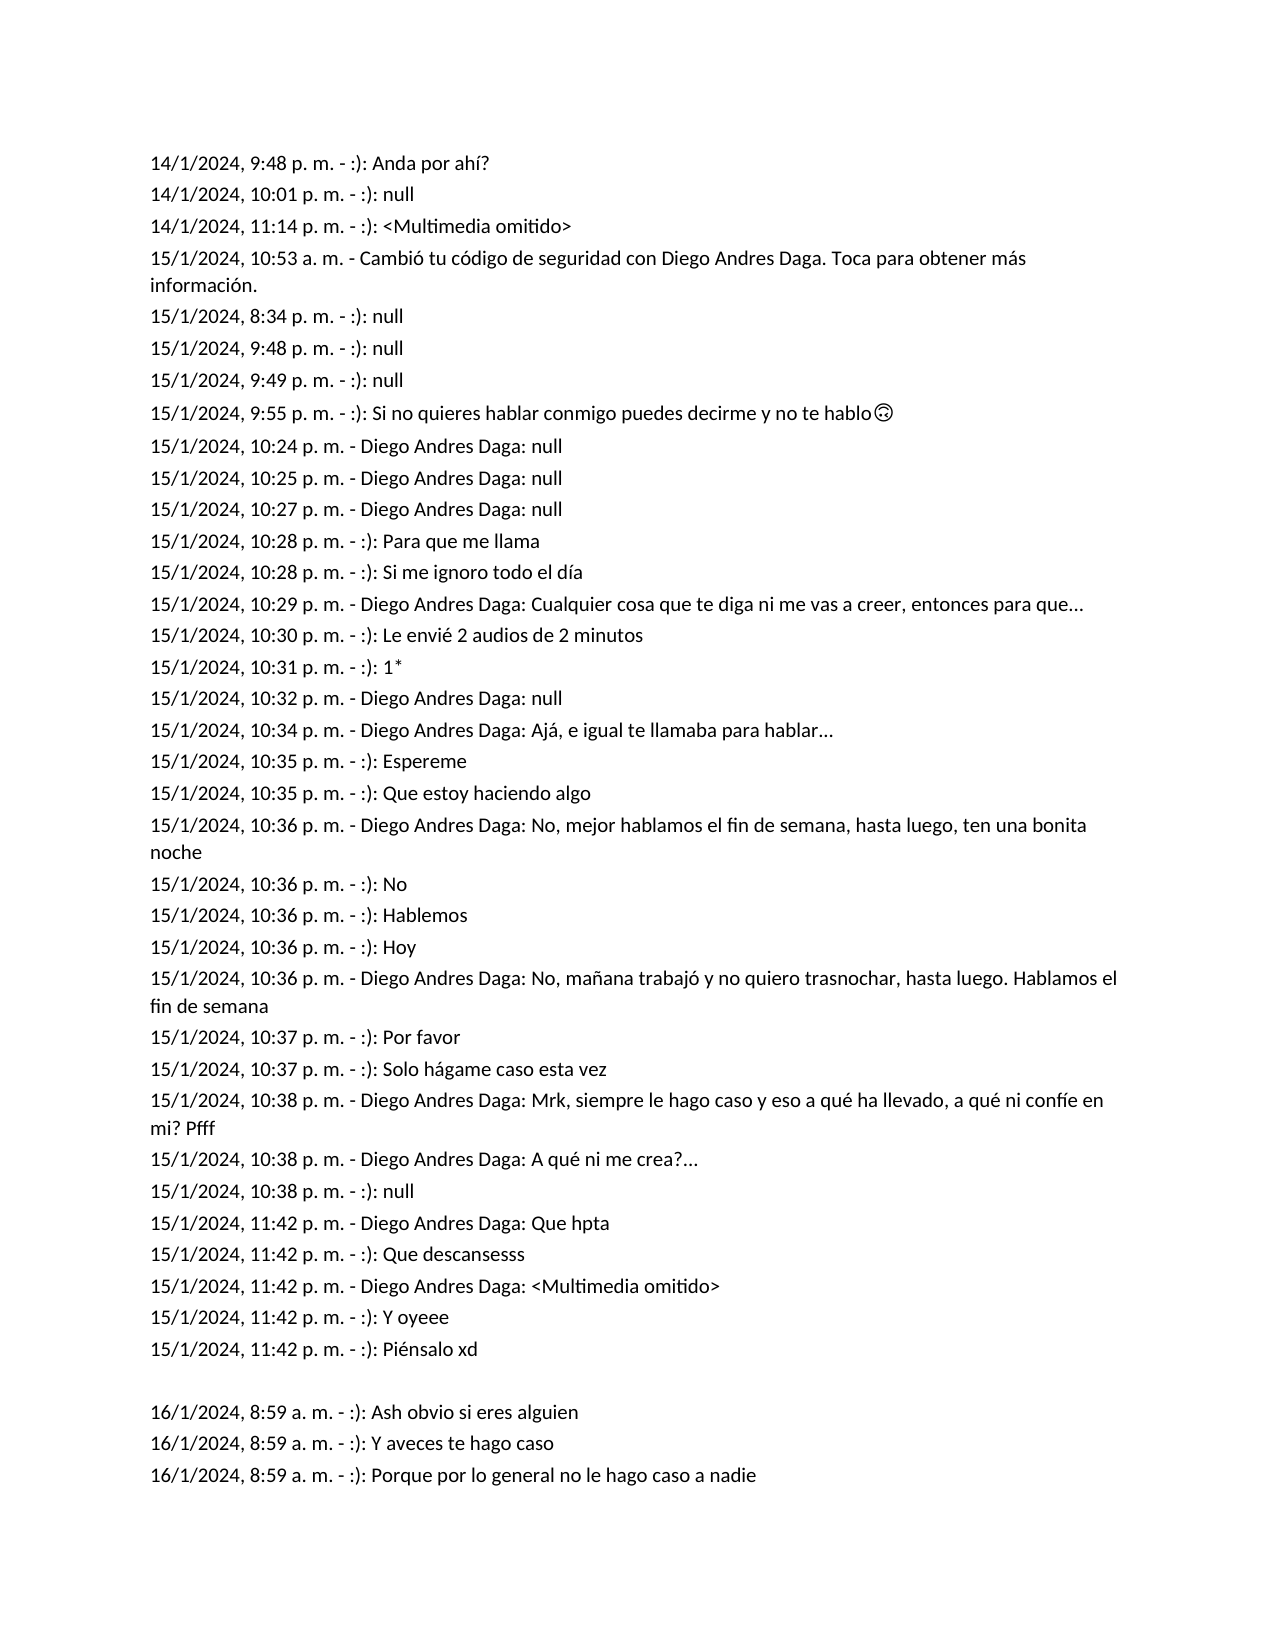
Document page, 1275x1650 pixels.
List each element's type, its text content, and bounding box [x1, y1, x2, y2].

text 15/1/2024, 11:42 p. m. - Diego Andres Daga: Que hpta [150, 1210, 1125, 1235]
text 15/1/2024, 10:38 p. m. - :): null [150, 1178, 1125, 1203]
text 15/1/2024, 10:36 p. m. - :): Hoy [150, 934, 1125, 959]
text 15/1/2024, 11:42 p. m. - :): Y oyeee [150, 1304, 1125, 1330]
text 16/1/2024, 8:59 a. m. - :): Y aveces te hago caso [150, 1431, 1125, 1456]
text 15/1/2024, 10:25 p. m. - Diego Andres Daga: null [150, 465, 1125, 490]
text 15/1/2024, 9:55 p. m. - :): Si no quieres hablar conmigo puedes decirme y no te hablo🙃 [150, 398, 1125, 427]
text 15/1/2024, 10:32 p. m. - Diego Andres Daga: null [150, 686, 1125, 711]
text 15/1/2024, 10:31 p. m. - :): 1* [150, 654, 1125, 679]
text 15/1/2024, 8:34 p. m. - :): null [150, 304, 1125, 329]
text 15/1/2024, 10:37 p. m. - :): Solo hágame caso esta vez [150, 1056, 1125, 1081]
text 15/1/2024, 10:36 p. m. - Diego Andres Daga: No, mejor hablamos el fin de semana, hasta luego, ten una bonita noche [150, 812, 1125, 865]
text 15/1/2024, 11:42 p. m. - :): Que descansesss [150, 1241, 1125, 1267]
text 16/1/2024, 8:59 a. m. - :): Porque por lo general no le hago caso a nadie [150, 1462, 1125, 1488]
text 14/1/2024, 9:48 p. m. - :): Anda por ahí? [150, 150, 1125, 175]
text 15/1/2024, 11:42 p. m. - Diego Andres Daga: <Multimedia omitido> [150, 1273, 1125, 1298]
text 15/1/2024, 10:38 p. m. - Diego Andres Daga: A qué ni me crea?... [150, 1147, 1125, 1172]
text 15/1/2024, 10:35 p. m. - :): Que estoy haciendo algo [150, 780, 1125, 806]
text 16/1/2024, 8:59 a. m. - :): Ash obvio si eres alguien [150, 1399, 1125, 1424]
text 14/1/2024, 10:01 p. m. - :): null [150, 182, 1125, 207]
text 15/1/2024, 10:34 p. m. - Diego Andres Daga: Ajá, e igual te llamaba para hablar... [150, 717, 1125, 743]
text 15/1/2024, 10:35 p. m. - :): Espereme [150, 749, 1125, 774]
text 15/1/2024, 10:30 p. m. - :): Le envié 2 audios de 2 minutos [150, 622, 1125, 648]
text 15/1/2024, 10:37 p. m. - :): Por favor [150, 1024, 1125, 1050]
text 15/1/2024, 9:48 p. m. - :): null [150, 335, 1125, 361]
text 15/1/2024, 10:36 p. m. - Diego Andres Daga: No, mañana trabajó y no quiero trasnochar, hasta luego. Hablamos el fin de semana [150, 966, 1125, 1018]
text 14/1/2024, 11:14 p. m. - :): <Multimedia omitido> [150, 213, 1125, 238]
text 15/1/2024, 10:53 a. m. - Cambió tu código de seguridad con Diego Andres Daga. Toca para obtener más información. [150, 245, 1125, 297]
text 15/1/2024, 10:29 p. m. - Diego Andres Daga: Cualquier cosa que te diga ni me vas a creer, entonces para que... [150, 591, 1125, 616]
text 15/1/2024, 10:36 p. m. - :): Hablemos [150, 902, 1125, 928]
text 15/1/2024, 10:24 p. m. - Diego Andres Daga: null [150, 433, 1125, 458]
text 15/1/2024, 10:27 p. m. - Diego Andres Daga: null [150, 496, 1125, 522]
text 15/1/2024, 10:28 p. m. - :): Para que me llama [150, 528, 1125, 553]
text 15/1/2024, 10:28 p. m. - :): Si me ignoro todo el día [150, 559, 1125, 585]
text 15/1/2024, 11:42 p. m. - :): Piénsalo xd [150, 1336, 1125, 1361]
text 15/1/2024, 10:36 p. m. - :): No [150, 871, 1125, 896]
text 15/1/2024, 10:38 p. m. - Diego Andres Daga: Mrk, siempre le hago caso y eso a qué ha llevado, a qué ni confíe en mi? Pfff [150, 1088, 1125, 1140]
text 15/1/2024, 9:49 p. m. - :): null [150, 367, 1125, 392]
